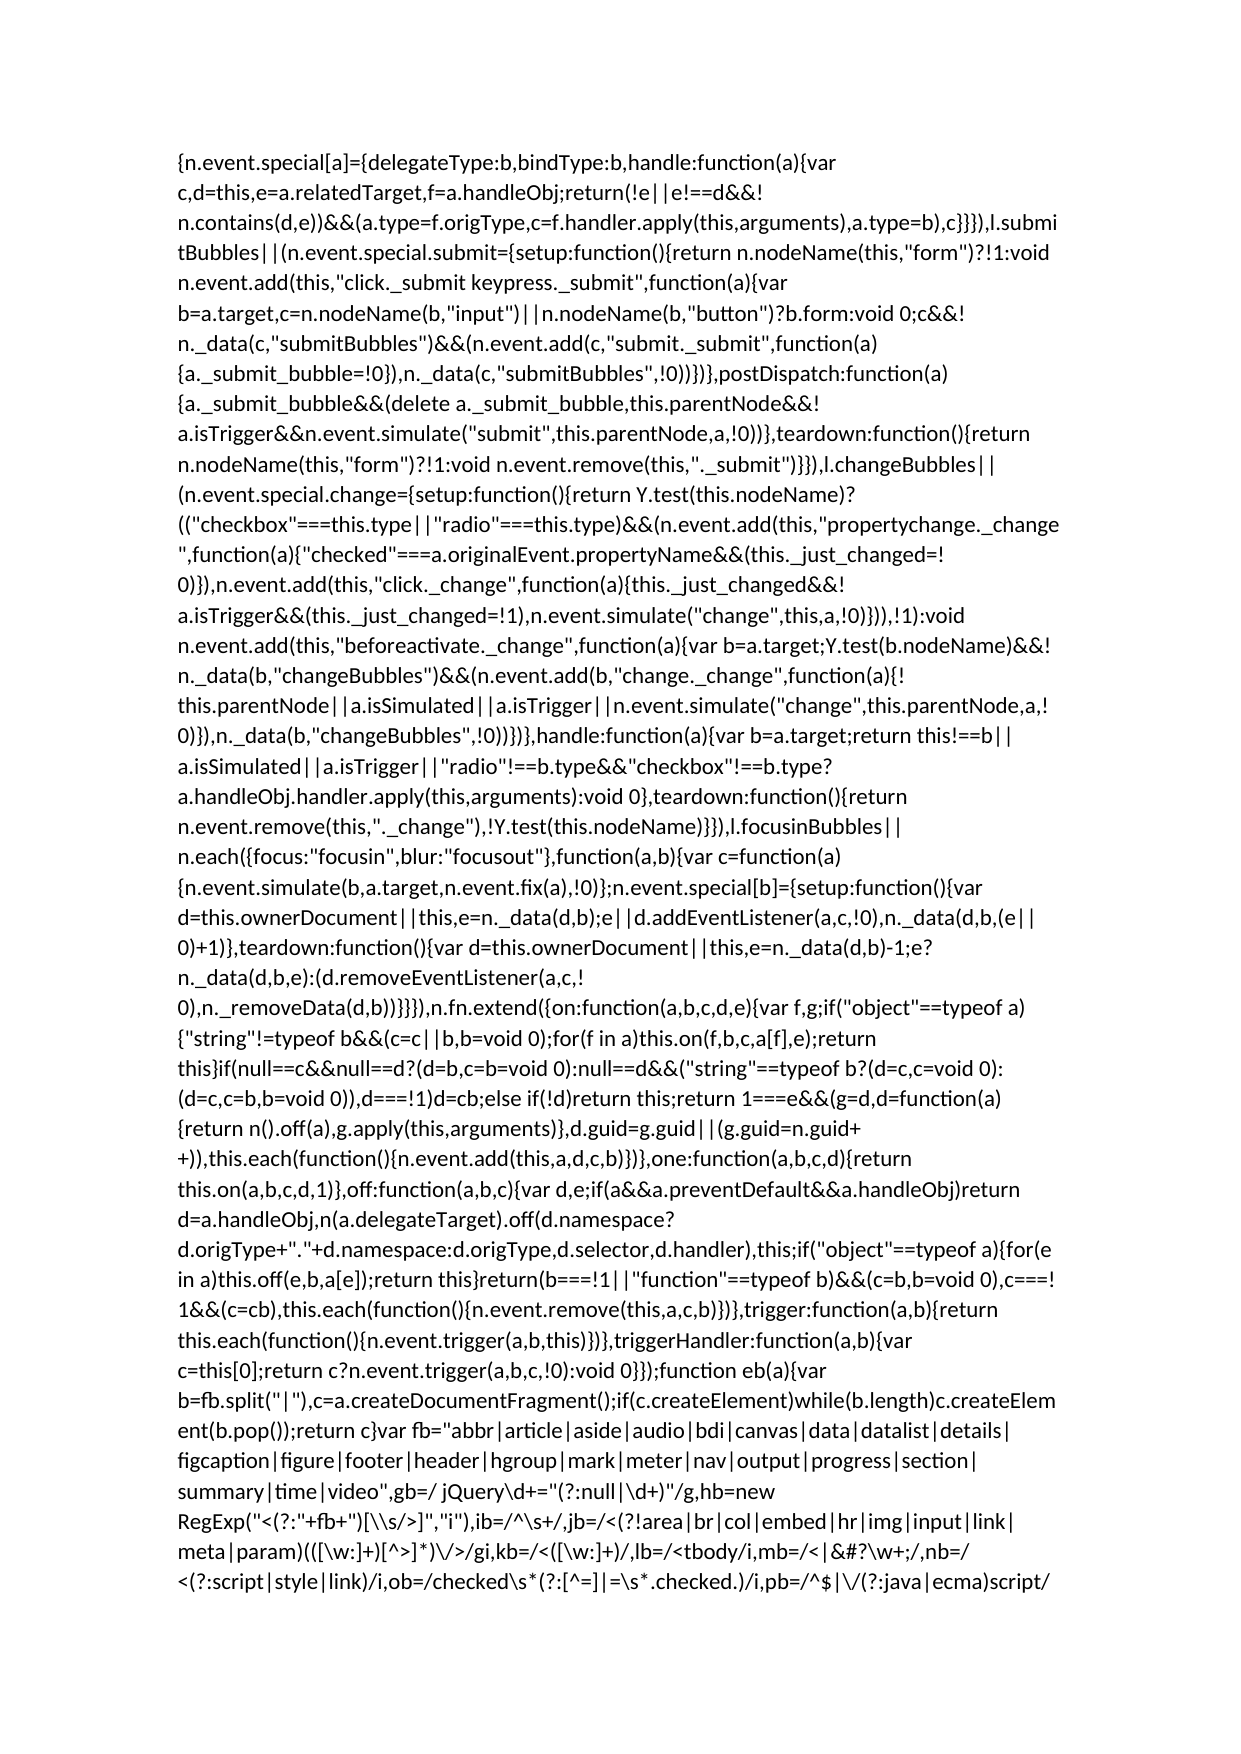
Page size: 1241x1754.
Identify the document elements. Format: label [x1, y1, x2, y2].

text [177, 148, 1063, 1595]
